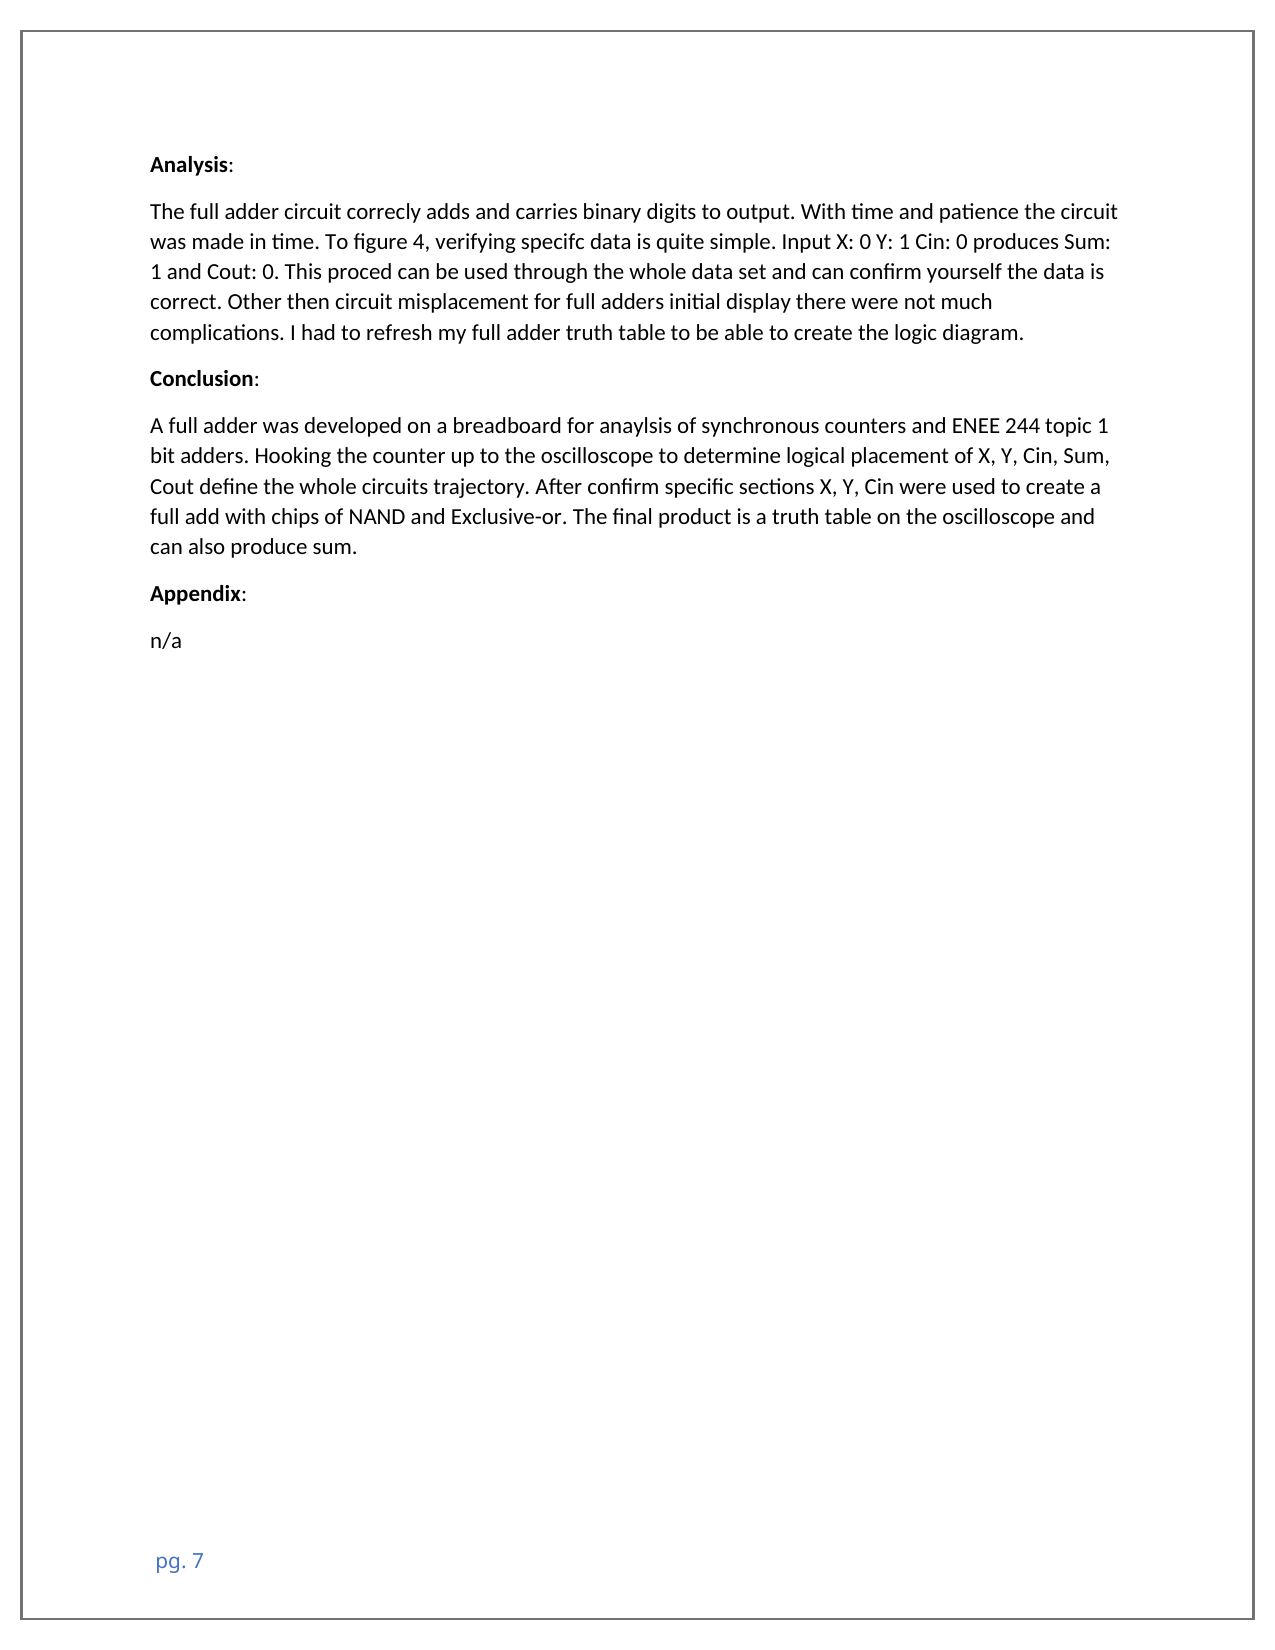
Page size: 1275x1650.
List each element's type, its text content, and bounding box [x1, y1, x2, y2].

text n/a [150, 626, 1125, 654]
text A full adder was developed on a breadboard for anaylsis of synchronous counters and ENEE 244 topic 1 bit adders. Hooking the counter up to the oscilloscope to determine logical placement of X, Y, Cin, Sum, Cout define the whole circuits trajectory. After confirm specific sections X, Y, Cin were used to create a full add with chips of NAND and Exclusive-or. The final product is a truth table on the oscilloscope and can also produce sum. [150, 411, 1125, 560]
text Appendix: [150, 579, 1125, 607]
text Analysis: [150, 150, 1125, 178]
text The full adder circuit correcly adds and carries binary digits to output. With time and patience the circuit was made in time. To figure 4, verifying specifc data is quite simple. Input X: 0 Y: 1 Cin: 0 produces Sum: 1 and Cout: 0. This proced can be used through the whole data set and can confirm yourself the data is correct. Other then circuit misplacement for full adders initial display there were not much complications. I had to refresh my full adder truth table to be able to create the logic diagram. [150, 197, 1125, 346]
text Conclusion: [150, 364, 1125, 393]
